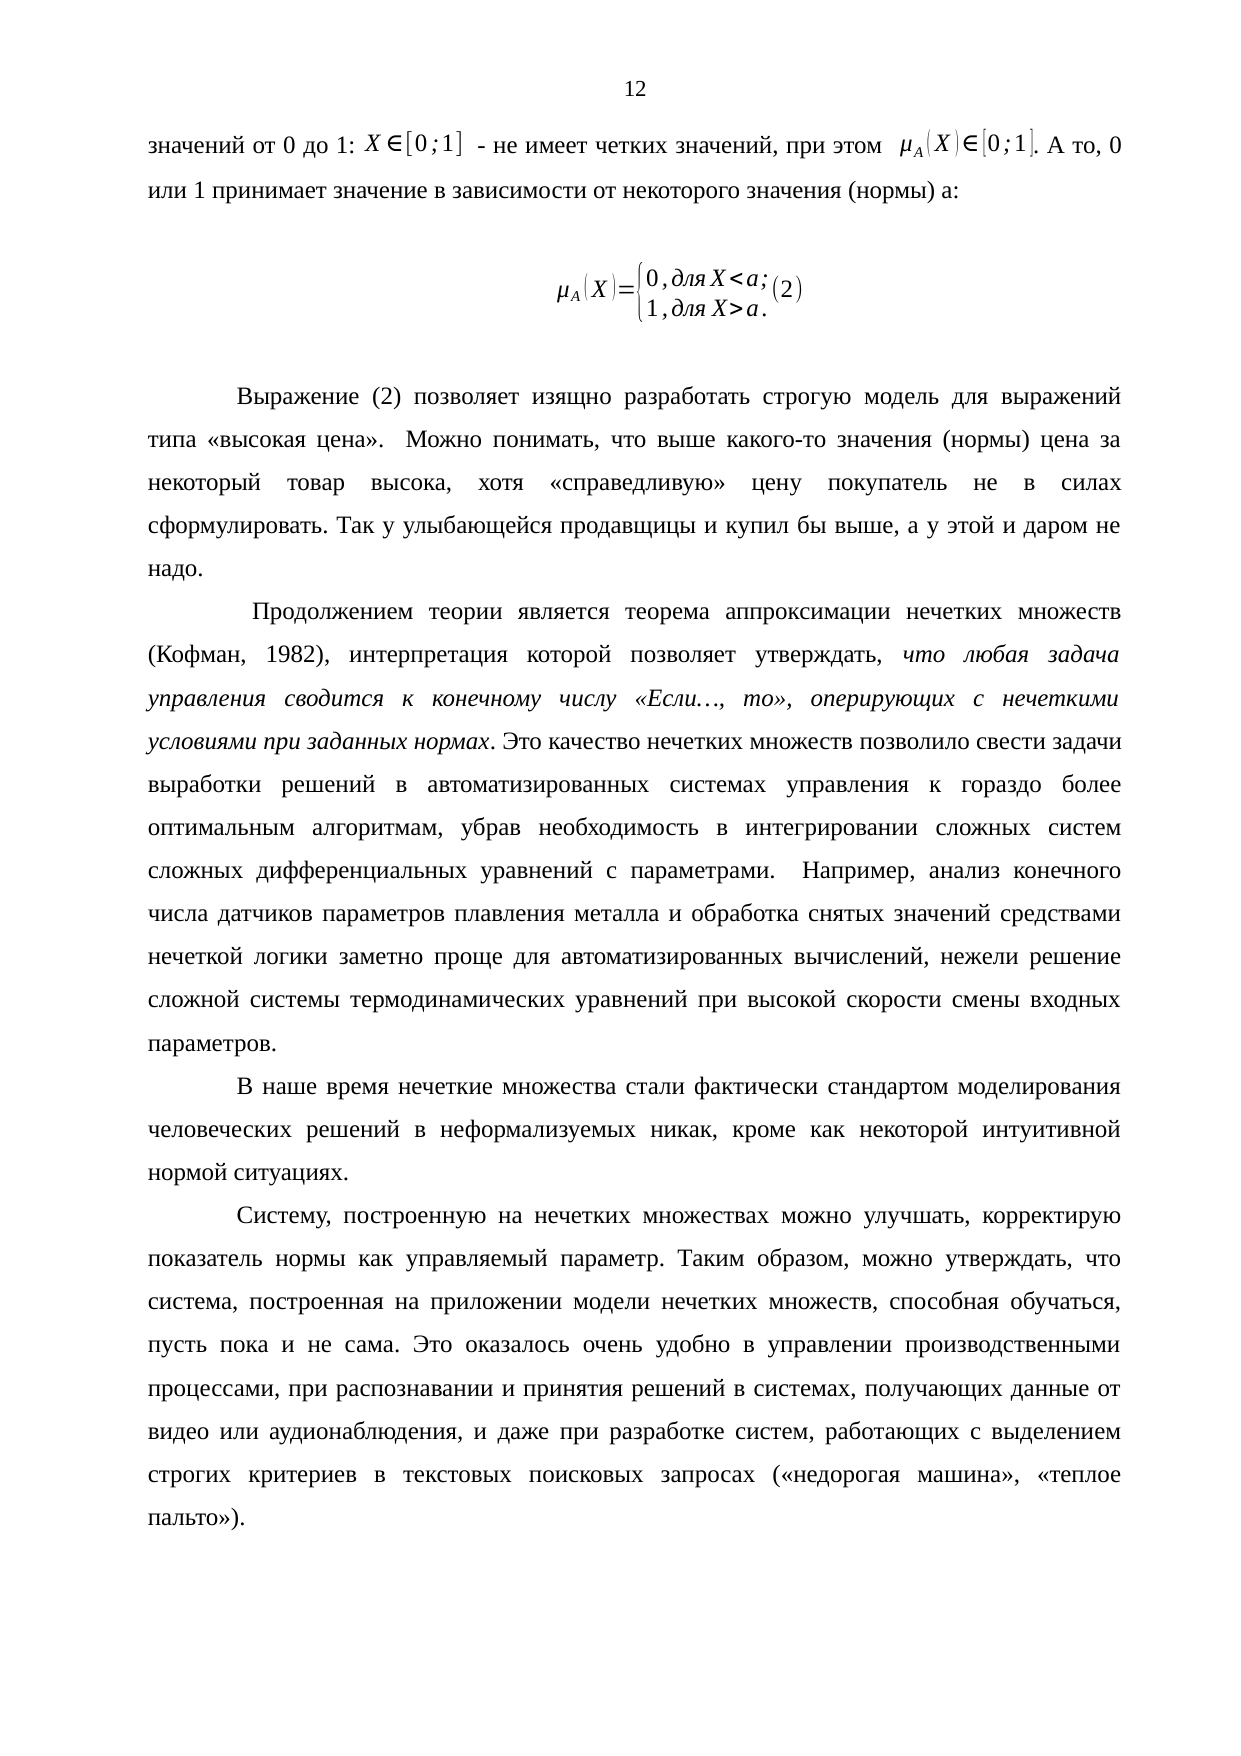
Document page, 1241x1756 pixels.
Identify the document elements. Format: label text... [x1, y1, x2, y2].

text Продолжением теории является теорема аппроксимации нечетких множеств (Кофман, 1982), интерпретация которой позволяет утверждать, что любая задача управления сводится к конечному числу «Если…, то», оперирующих с нечеткими условиями при заданных нормах. Это качество нечетких множеств позволило свести задачи выработки решений в автоматизированных системах управления к гораздо более оптимальным алгоритмам, убрав необходимость в интегрировании сложных систем сложных дифференциальных уравнений с параметрами. Например, анализ конечного числа датчиков параметров плавления металла и обработка снятых значений средствами нечеткой логики заметно проще для автоматизированных вычислений, нежели решение сложной системы термодинамических уравнений при высокой скорости смены входных параметров. [148, 596, 1122, 1056]
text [148, 128, 1122, 204]
text В наше время нечеткие множества стали фактически стандартом моделирования человеческих решений в неформализуемых никак, кроме как некоторой интуитивной нормой ситуациях. [148, 1071, 1122, 1186]
text Выражение (2) позволяет изящно разработать строгую модель для выражений типа «высокая цена». Можно понимать, что выше какого-то значения (нормы) цена за некоторый товар высока, хотя «справедливую» цену покупатель не в силах сформулировать. Так у улыбающейся продавщицы и купил бы выше, а у этой и даром не надо. [148, 381, 1122, 582]
text Систему, построенную на нечетких множествах можно улучшать, корректирую показатель нормы как управляемый параметр. Таким образом, можно утверждать, что система, построенная на приложении модели нечетких множеств, способная обучаться, пусть пока и не сама. Это оказалось очень удобно в управлении производственными процессами, при распознавании и принятия решений в системах, получающих данные от видео или аудионаблюдения, и даже при разработке систем, работающих с выделением строгих критериев в текстовых поисковых запросах («недорогая машина», «теплое пальто»). [148, 1200, 1122, 1531]
